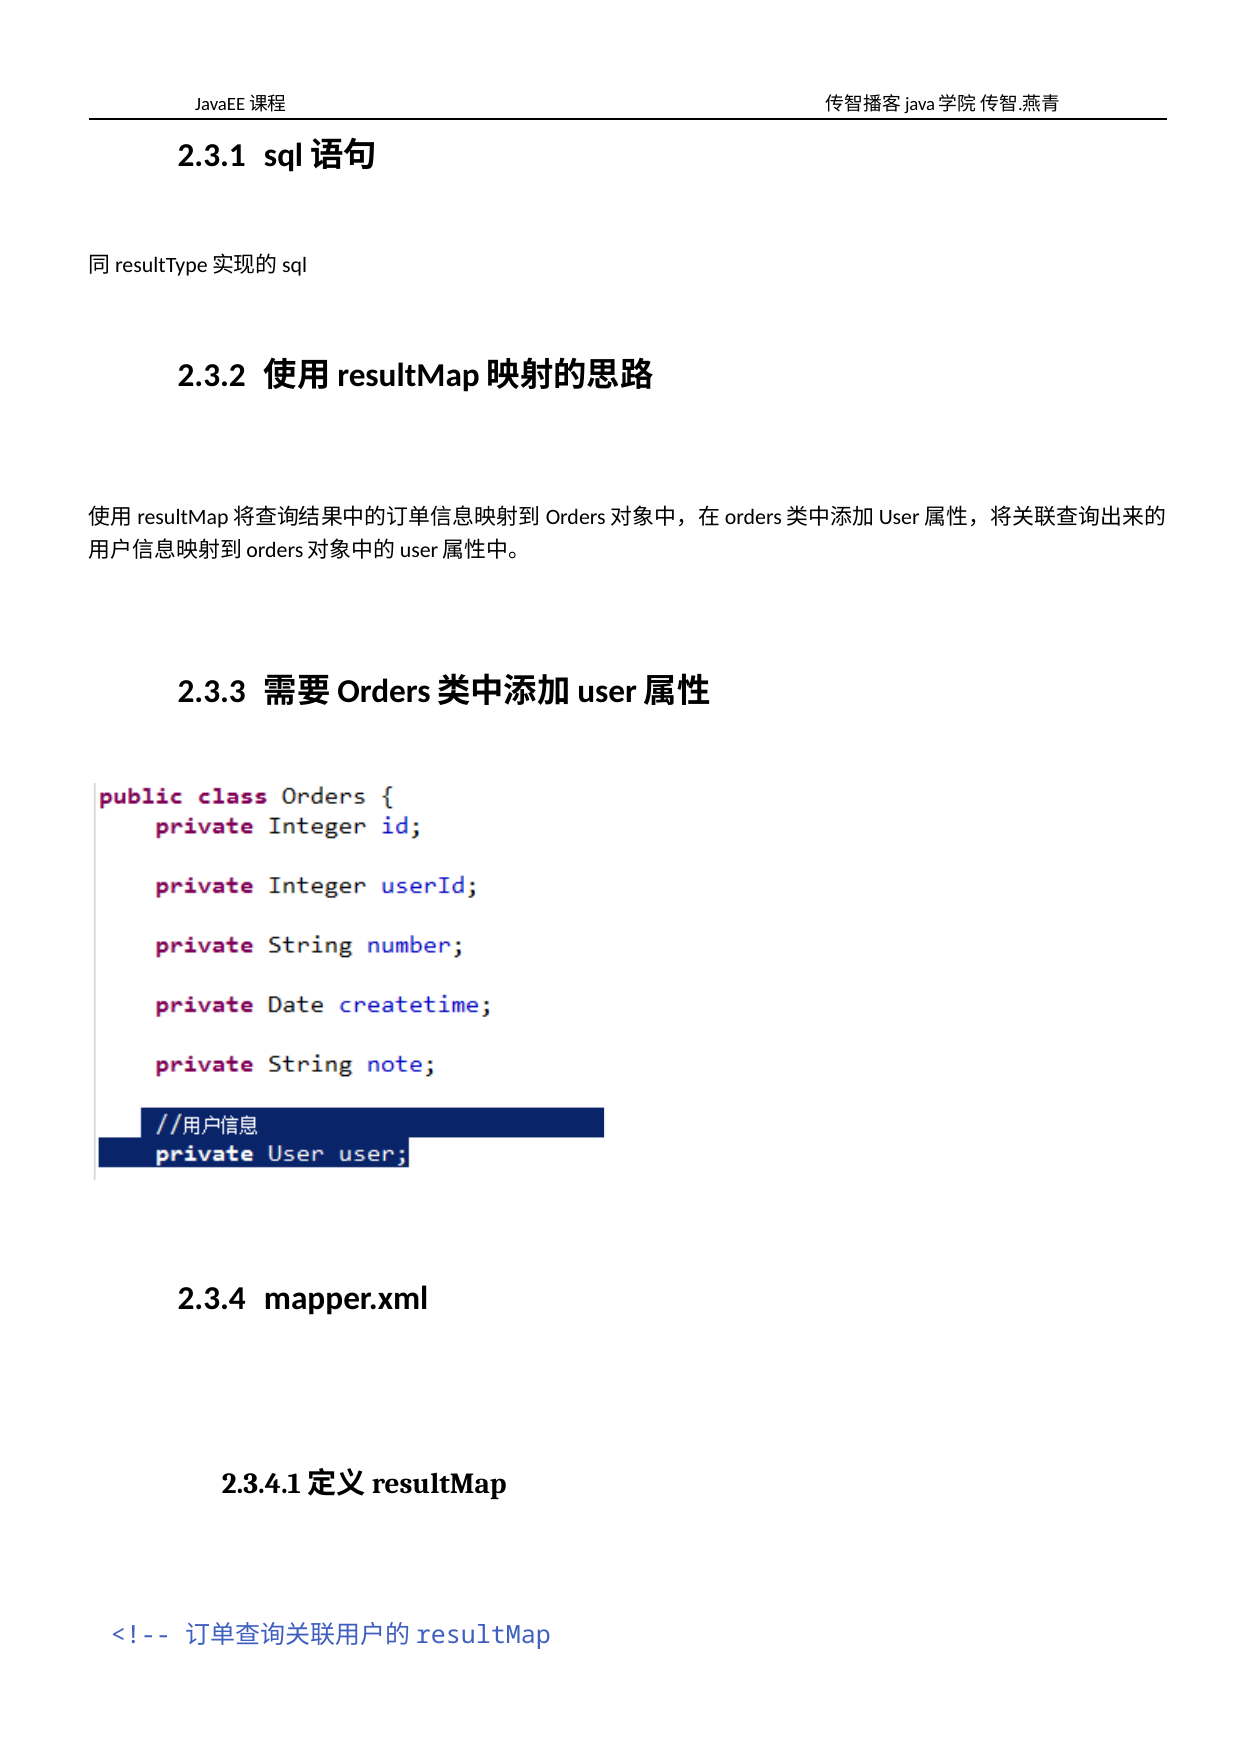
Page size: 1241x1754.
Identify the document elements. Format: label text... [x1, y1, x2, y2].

subtitle 定义resultMap [222, 1448, 1167, 1513]
picture [88, 783, 605, 1180]
subtitle 使用resultMap映射的思路 [177, 339, 1167, 404]
text <!-- 订单查询关联用户的resultMap [111, 1600, 1167, 1665]
subtitle sql语句 [177, 120, 1167, 185]
text 使用resultMap将查询结果中的订单信息映射到Orders对象中，在orders类中添加User属性，将关联查询出来的用户信息映射到orders对象中的user属性中。 [89, 499, 1167, 564]
subtitle 需要Orders类中添加user属性 [177, 656, 1167, 721]
subtitle mapper.xml [177, 1265, 1167, 1330]
text 同resultType实现的sql [89, 247, 1167, 279]
